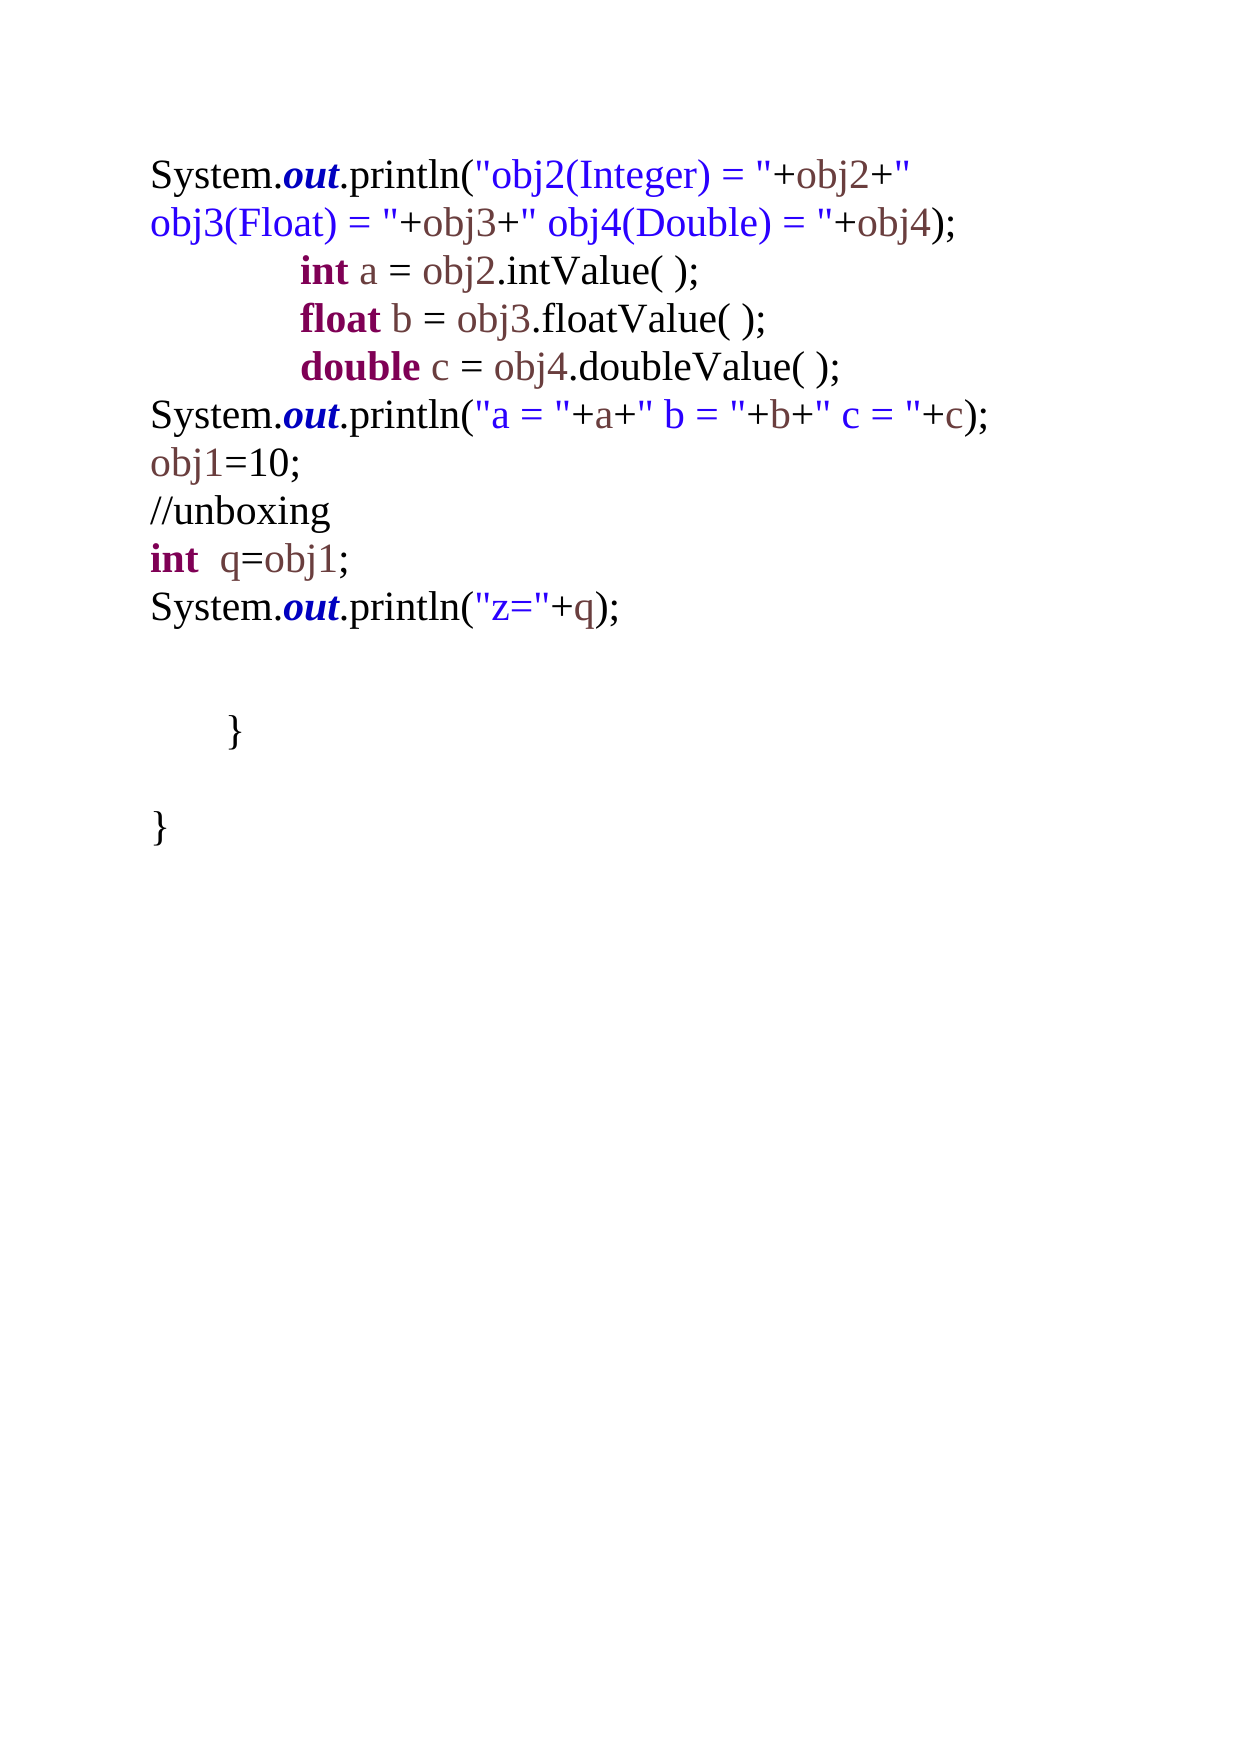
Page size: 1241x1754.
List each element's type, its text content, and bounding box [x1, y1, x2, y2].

text int a = obj2.intValue( ); [150, 246, 1090, 294]
text System.out.println("a = "+a+" b = "+b+" c = "+c); [150, 389, 1090, 437]
text } [150, 801, 1090, 849]
text int q=obj1; [150, 533, 1090, 581]
text System.out.println("obj2(Integer) = "+obj2+" obj3(Float) = "+obj3+" obj4(Double) = "+obj4); [150, 150, 1090, 246]
text System.out.println("z="+q); [150, 581, 1090, 629]
text obj1=10; [150, 437, 1090, 485]
text } [150, 705, 1090, 753]
text //unboxing [150, 485, 1090, 533]
text double c = obj4.doubleValue( ); [150, 342, 1090, 389]
text float b = obj3.floatValue( ); [150, 294, 1090, 342]
